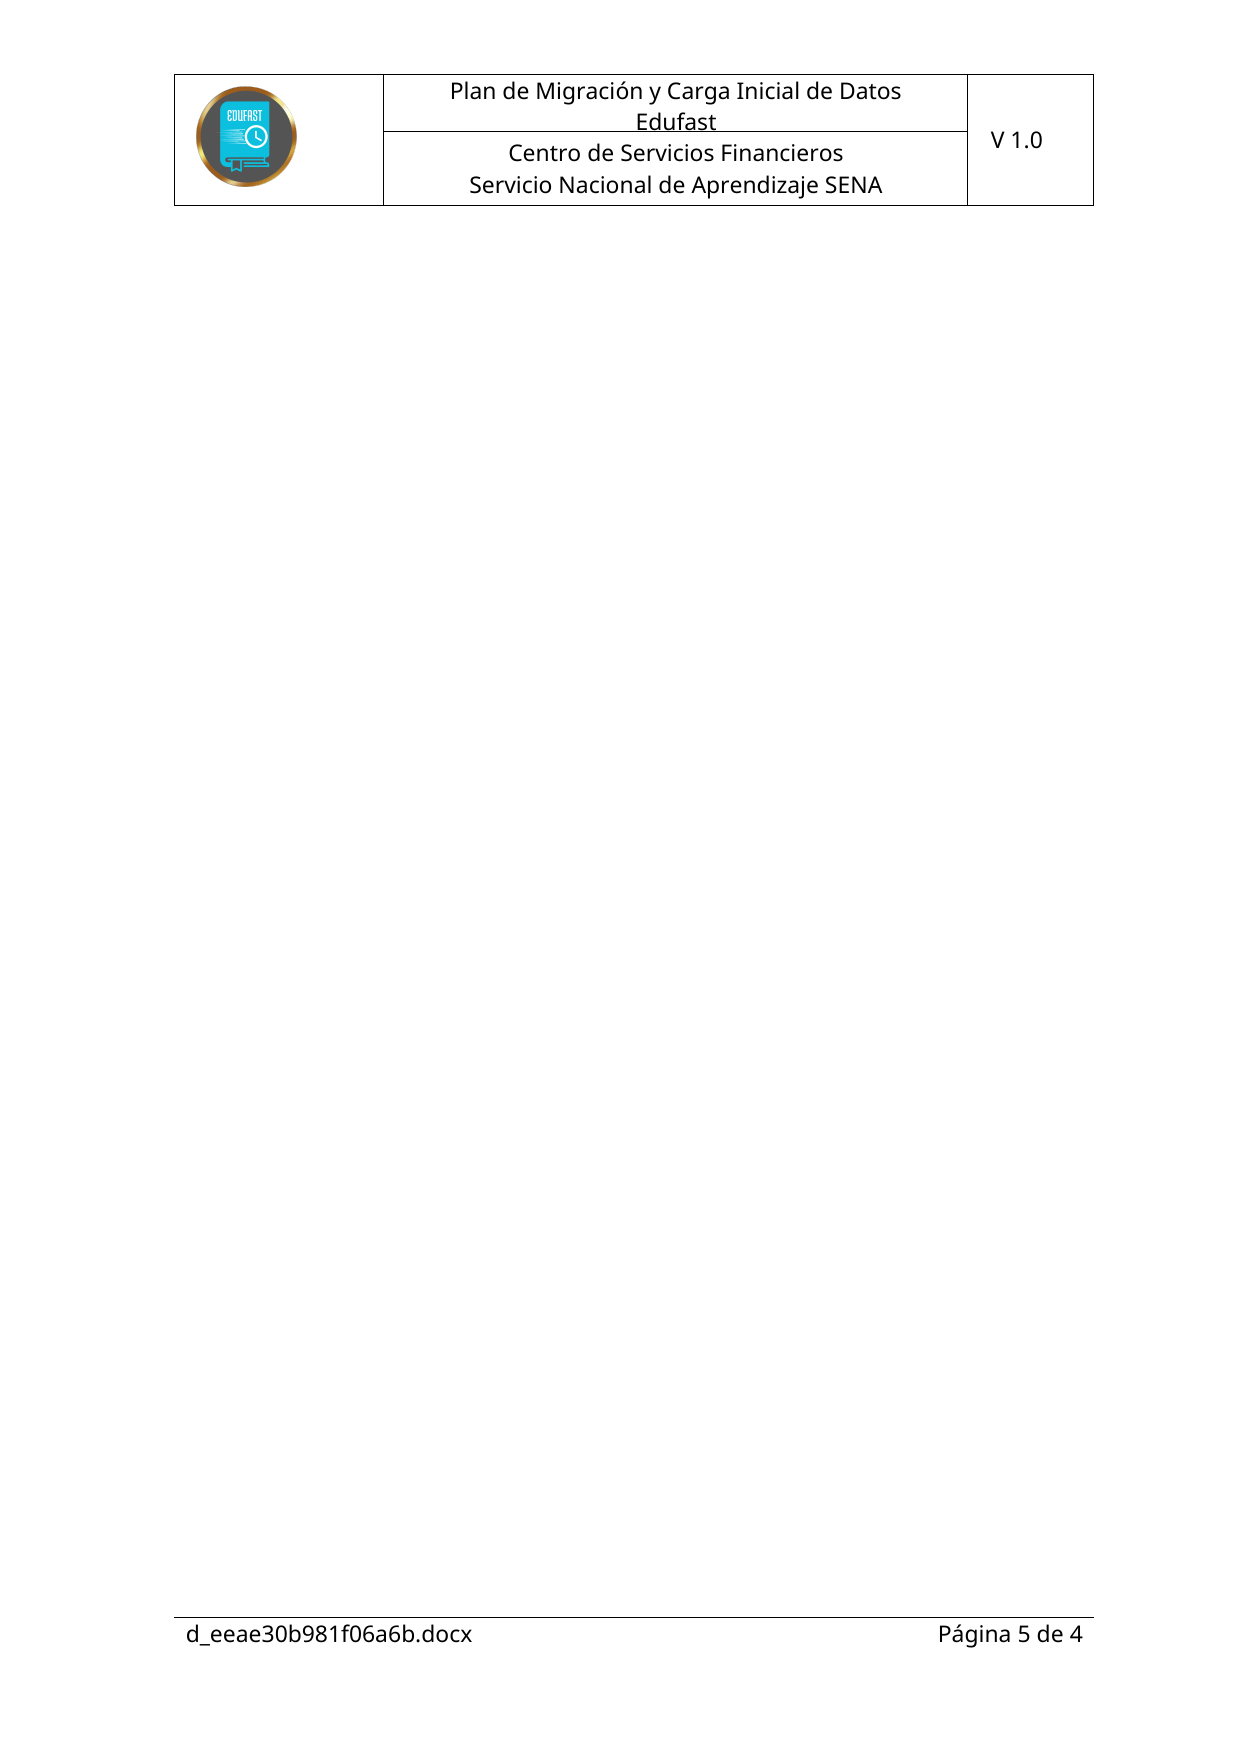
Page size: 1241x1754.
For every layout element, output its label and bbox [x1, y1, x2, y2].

picture [181, 77, 307, 203]
